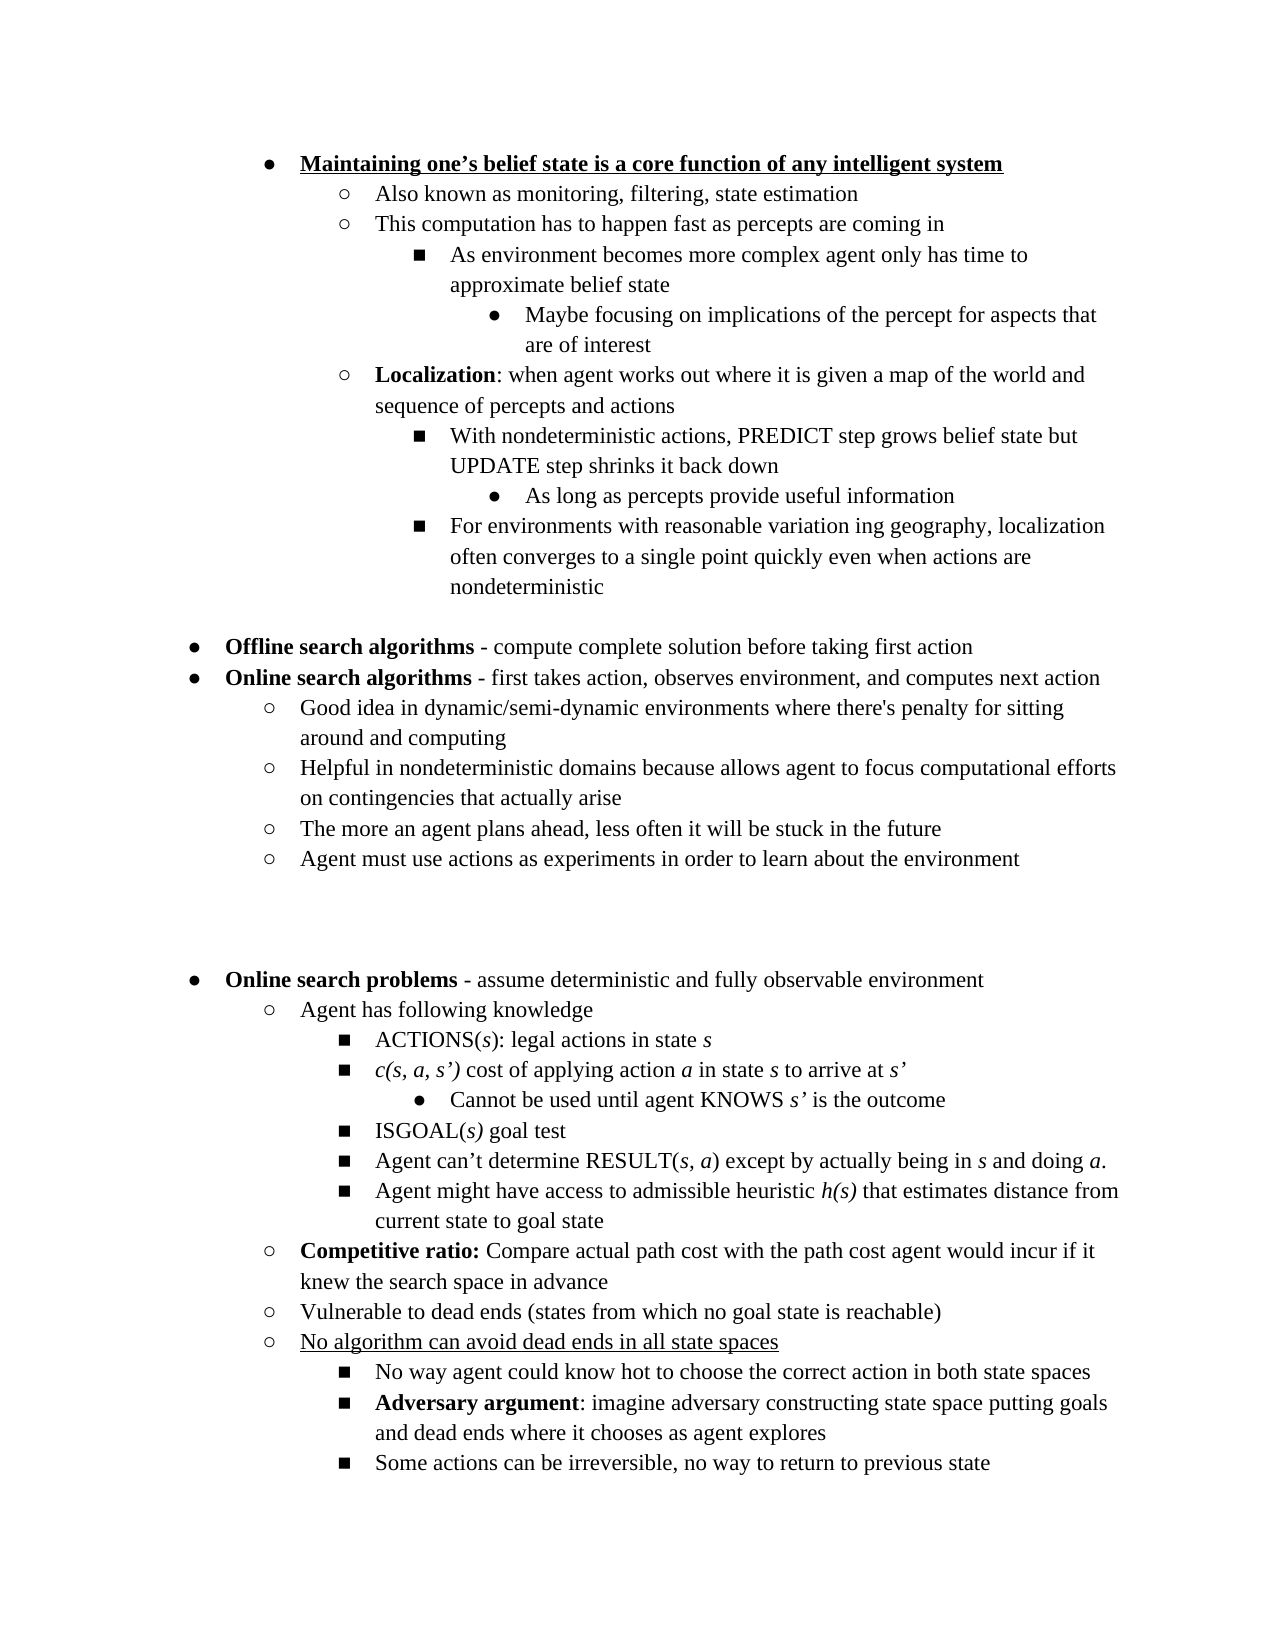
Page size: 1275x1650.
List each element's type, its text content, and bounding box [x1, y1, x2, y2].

list Online search algorithms - first takes action, observes environment, and computes next action [187, 663, 1125, 690]
list Maybe focusing on implications of the percept for aspects that are of interest [487, 301, 1125, 358]
list Vulnerable to dead ends (states from which no goal state is reachable) [262, 1298, 1125, 1324]
list Adversary argument: imagine adversary constructing state space putting goals and dead ends where it chooses as agent explores [337, 1388, 1125, 1445]
list Some actions can be irreversible, no way to return to previous state [337, 1449, 1125, 1475]
list Agent might have access to admissible heuristic h(s) that estimates distance from current state to goal state [337, 1177, 1125, 1234]
list Localization: when agent works out where it is given a map of the world and sequence of percepts and actions [337, 361, 1125, 418]
list Helpful in nondeterministic domains because allows agent to focus computational efforts on contingencies that actually arise [262, 754, 1125, 811]
list c(s, a, s’) cost of applying action a in state s to arrive at s’ [337, 1056, 1125, 1083]
list No way agent could know hot to choose the correct action in both state spaces [337, 1358, 1125, 1385]
list Offline search algorithms - compute complete solution before taking first action [187, 633, 1125, 660]
list Agent has following knowledge [262, 996, 1125, 1022]
list Online search problems - assume deterministic and fully observable environment [187, 966, 1125, 992]
list With nondeterministic actions, PREDICT step grows belief state but UPDATE step shrinks it back down [412, 422, 1125, 478]
list Maintaining one’s belief state is a core function of any intelligent system [262, 150, 1125, 176]
list For environments with reasonable variation ing geography, localization often converges to a single point quickly even when actions are nondeterministic [412, 512, 1125, 599]
list Competitive ratio: Compare actual path cost with the path cost agent would incur if it knew the search space in advance [262, 1237, 1125, 1294]
list Good idea in dynamic/semi-dynamic environments where there's penalty for sitting around and computing [262, 694, 1125, 750]
list As long as percepts provide useful information [487, 482, 1125, 509]
list Cannot be used until agent KNOWS s’ is the outcome [412, 1086, 1125, 1113]
list No algorithm can avoid dead ends in all state spaces [262, 1328, 1125, 1354]
list This computation has to happen fast as percepts are coming in [337, 210, 1125, 237]
list As environment becomes more complex agent only has time to approximate belief state [412, 241, 1125, 297]
list Also known as monitoring, filtering, state estimation [337, 180, 1125, 207]
list ISGOAL(s) goal test [337, 1117, 1125, 1143]
list ACTIONS(s): legal actions in state s [337, 1026, 1125, 1052]
list Agent must use actions as experiments in order to learn about the environment [262, 845, 1125, 871]
list The more an agent plans ahead, less often it will be stuck in the future [262, 814, 1125, 841]
list Agent can’t determine RESULT(s, a) except by actually being in s and doing a. [337, 1147, 1125, 1173]
